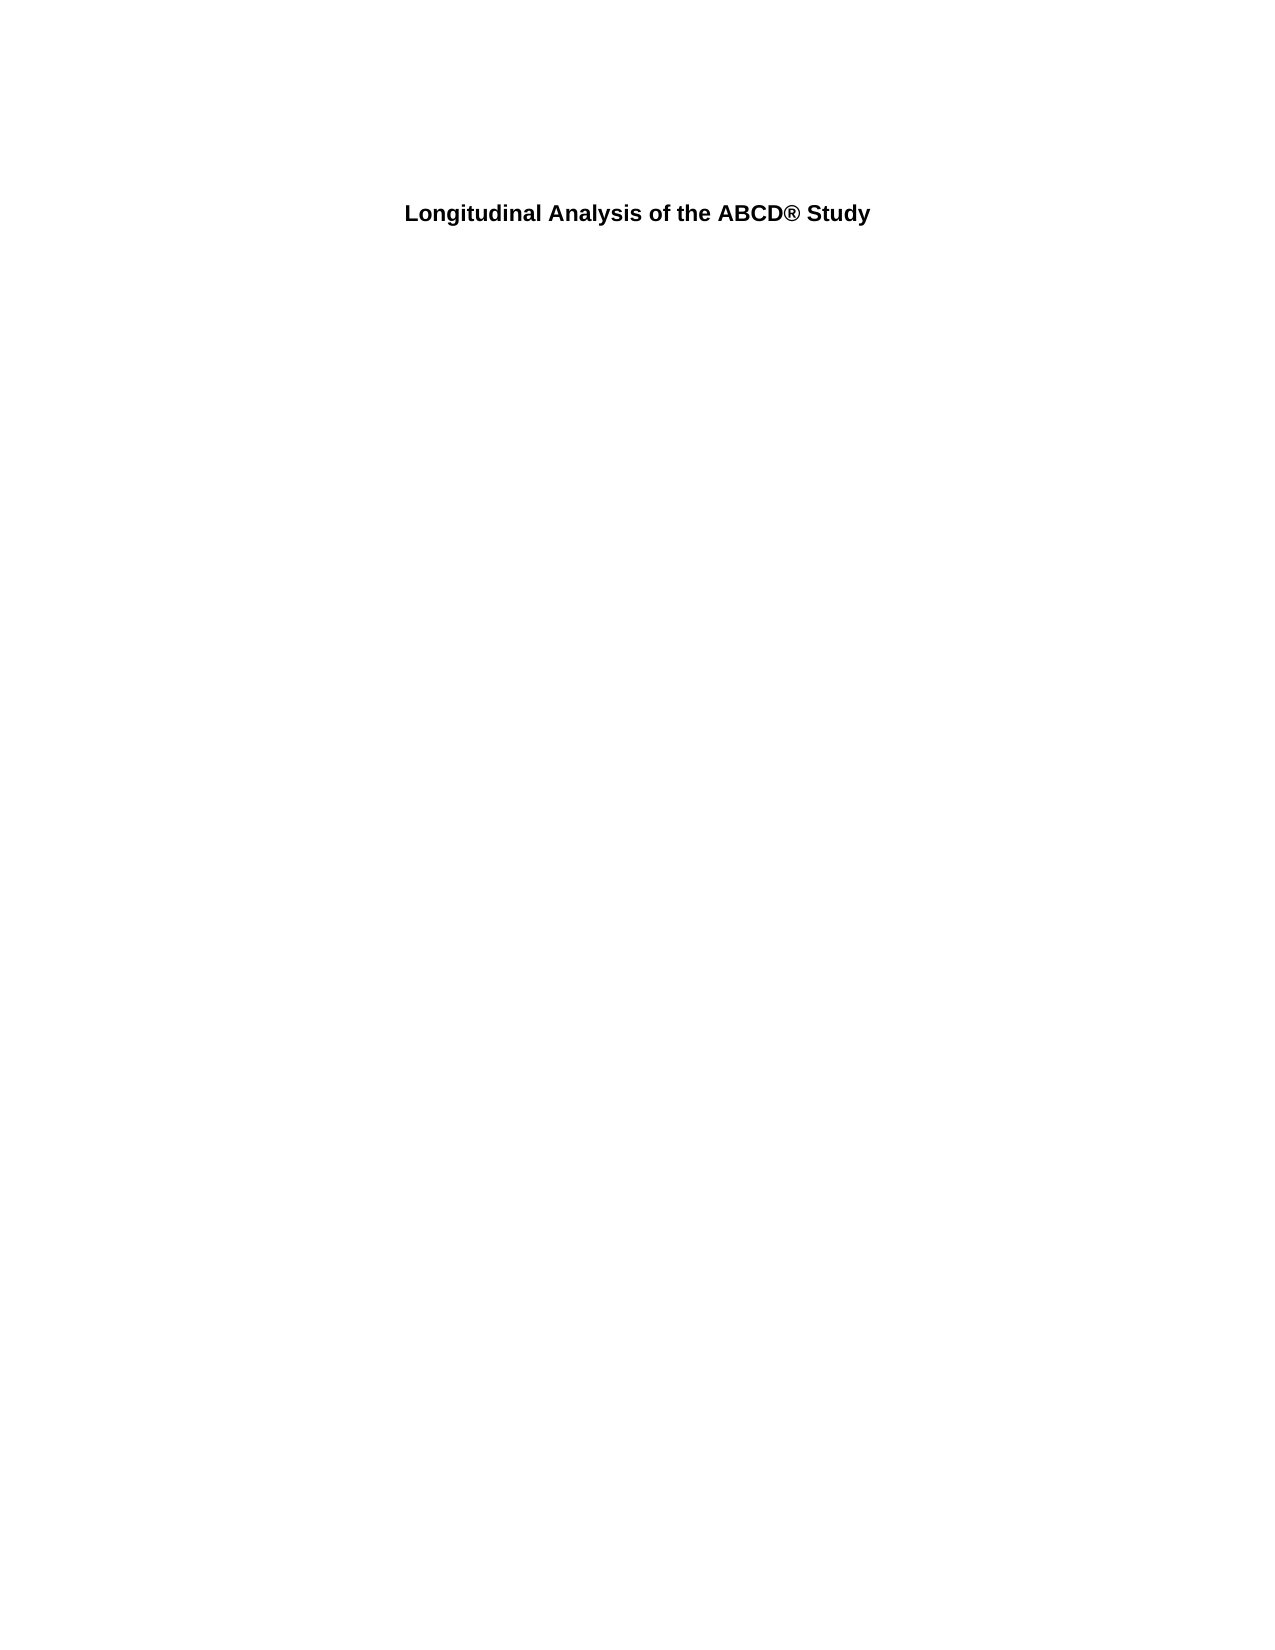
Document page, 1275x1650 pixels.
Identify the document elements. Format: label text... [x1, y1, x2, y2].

title Longitudinal Analysis of the ABCD® Study [150, 200, 1125, 226]
